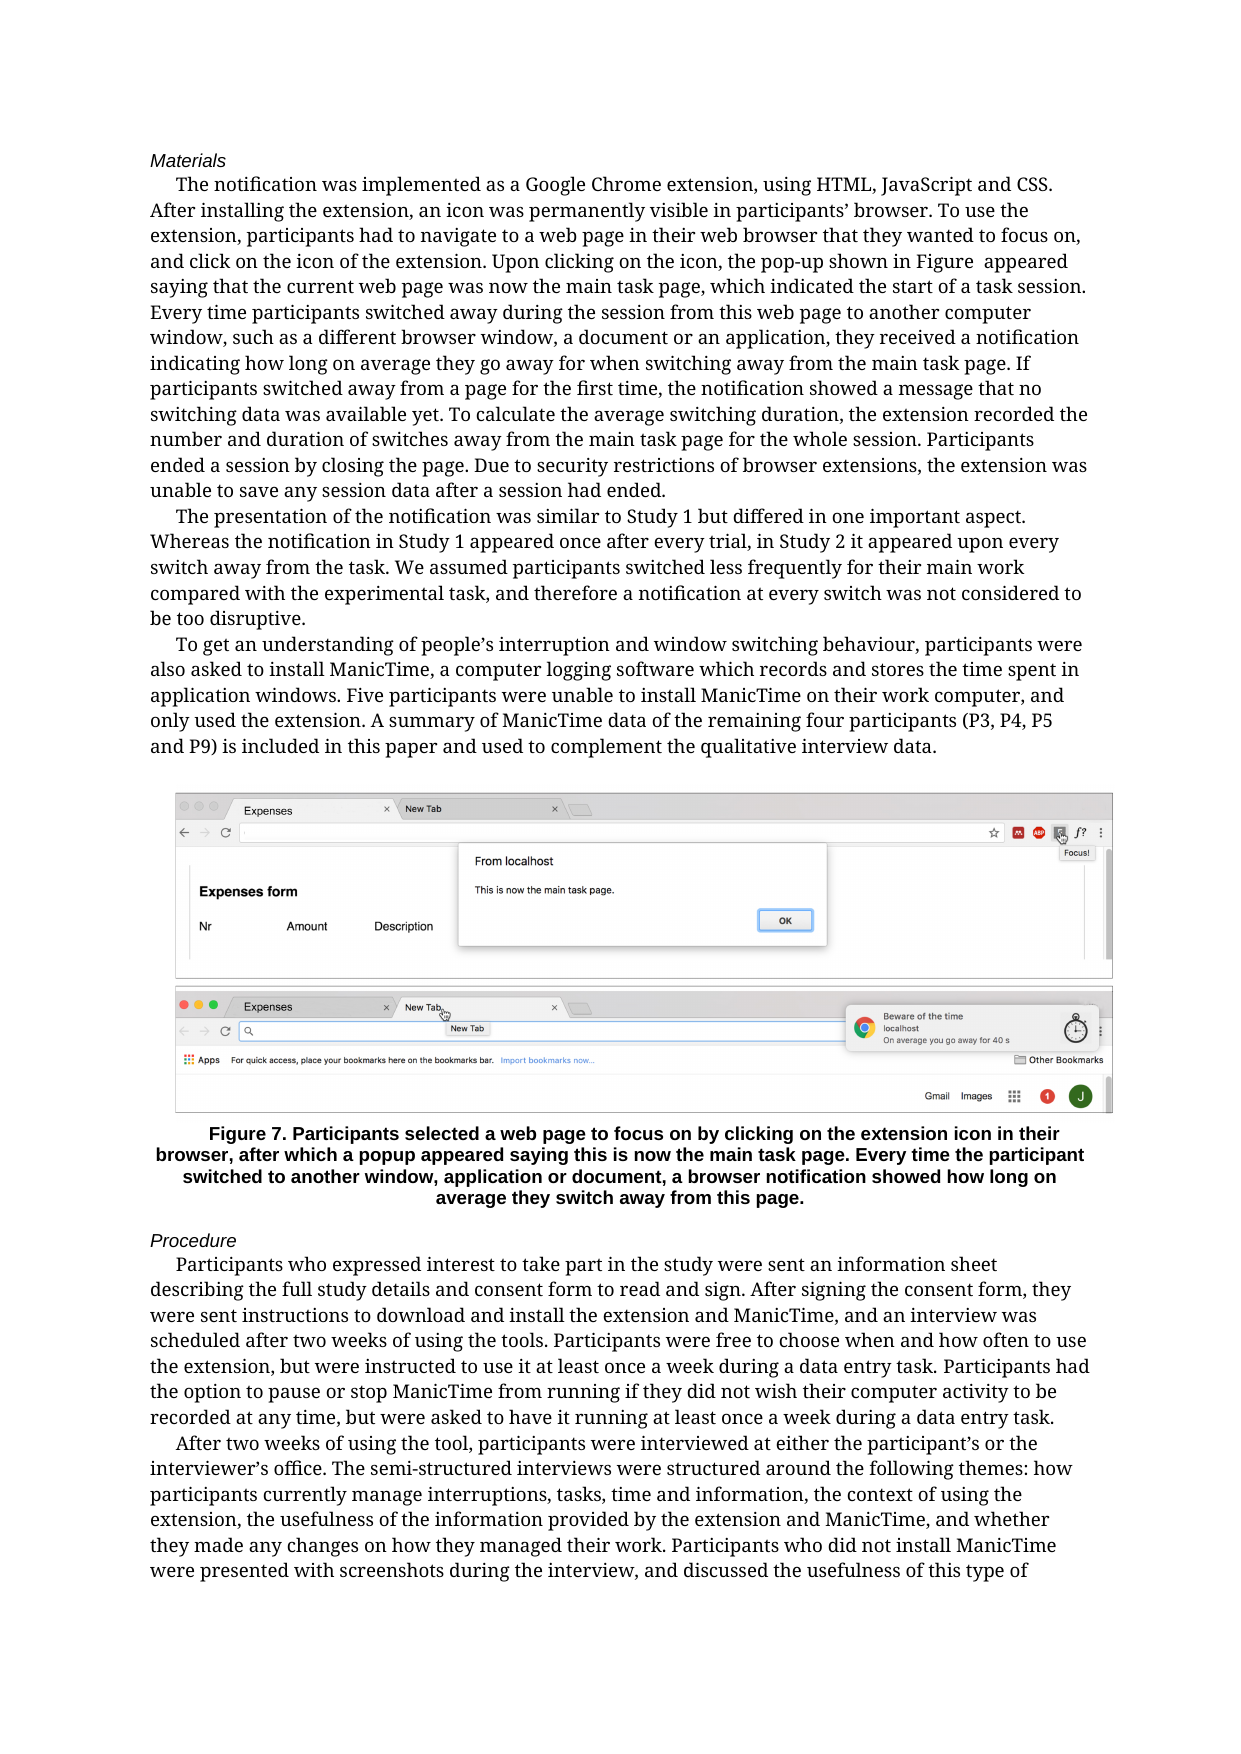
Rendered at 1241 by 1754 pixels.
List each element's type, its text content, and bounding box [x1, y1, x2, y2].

text The notification was implemented as a Google Chrome extension, using HTML, JavaScript and CSS. After installing the extension, an icon was permanently visible in participants’ browser. To use the extension, participants had to navigate to a web page in their web browser that they wanted to focus on, and click on the icon of the extension. Upon clicking on the icon, the pop-up shown in Figure appeared saying that the current web page was now the main task page, which indicated the start of a task session. Every time participants switched away during the session from this web page to another computer window, such as a different browser window, a document or an application, they received a notification indicating how long on average they go away for when switching away from the main task page. If participants switched away from a page for the first time, the notification showed a message that no switching data was available yet. To calculate the average switching duration, the extension recorded the number and duration of switches away from the main task page for the whole session. Participants ended a session by closing the page. Due to security restrictions of browser extensions, the extension was unable to save any session data after a session had ended. [150, 172, 1090, 503]
text Figure 7. Participants selected a web page to focus on by clicking on the extension icon in their browser, after which a popup appeared saying this is now the main task page. Every time the participant switched to another window, application or document, a browser notification showed how long on average they switch away from this page. [150, 1122, 1090, 1209]
subtitle Materials [150, 150, 1090, 172]
text Participants who expressed interest to take part in the study were sent an information sheet describing the full study details and consent form to read and sign. After signing the consent form, they were sent instructions to download and install the extension and ManicTime, and an interview was scheduled after two weeks of using the tools. Participants were free to choose when and how often to use the extension, but were instructed to use it at least once a week during a data entry task. Participants had the option to pause or stop ManicTime from running if they did not wish their computer activity to be recorded at any time, but were asked to have it running at least once a week during a data entry task. [150, 1251, 1090, 1430]
subtitle Procedure [150, 1229, 1090, 1251]
text To get an understanding of people’s interruption and window switching behaviour, participants were also asked to install ManicTime, a computer logging software which records and stores the time spent in application windows. Five participants were unable to install ManicTime on their work computer, and only used the extension. A summary of ManicTime data of the remaining four participants (P3, P4, P5 and P9) is included in this paper and used to complement the qualitative interview data. [150, 631, 1090, 758]
